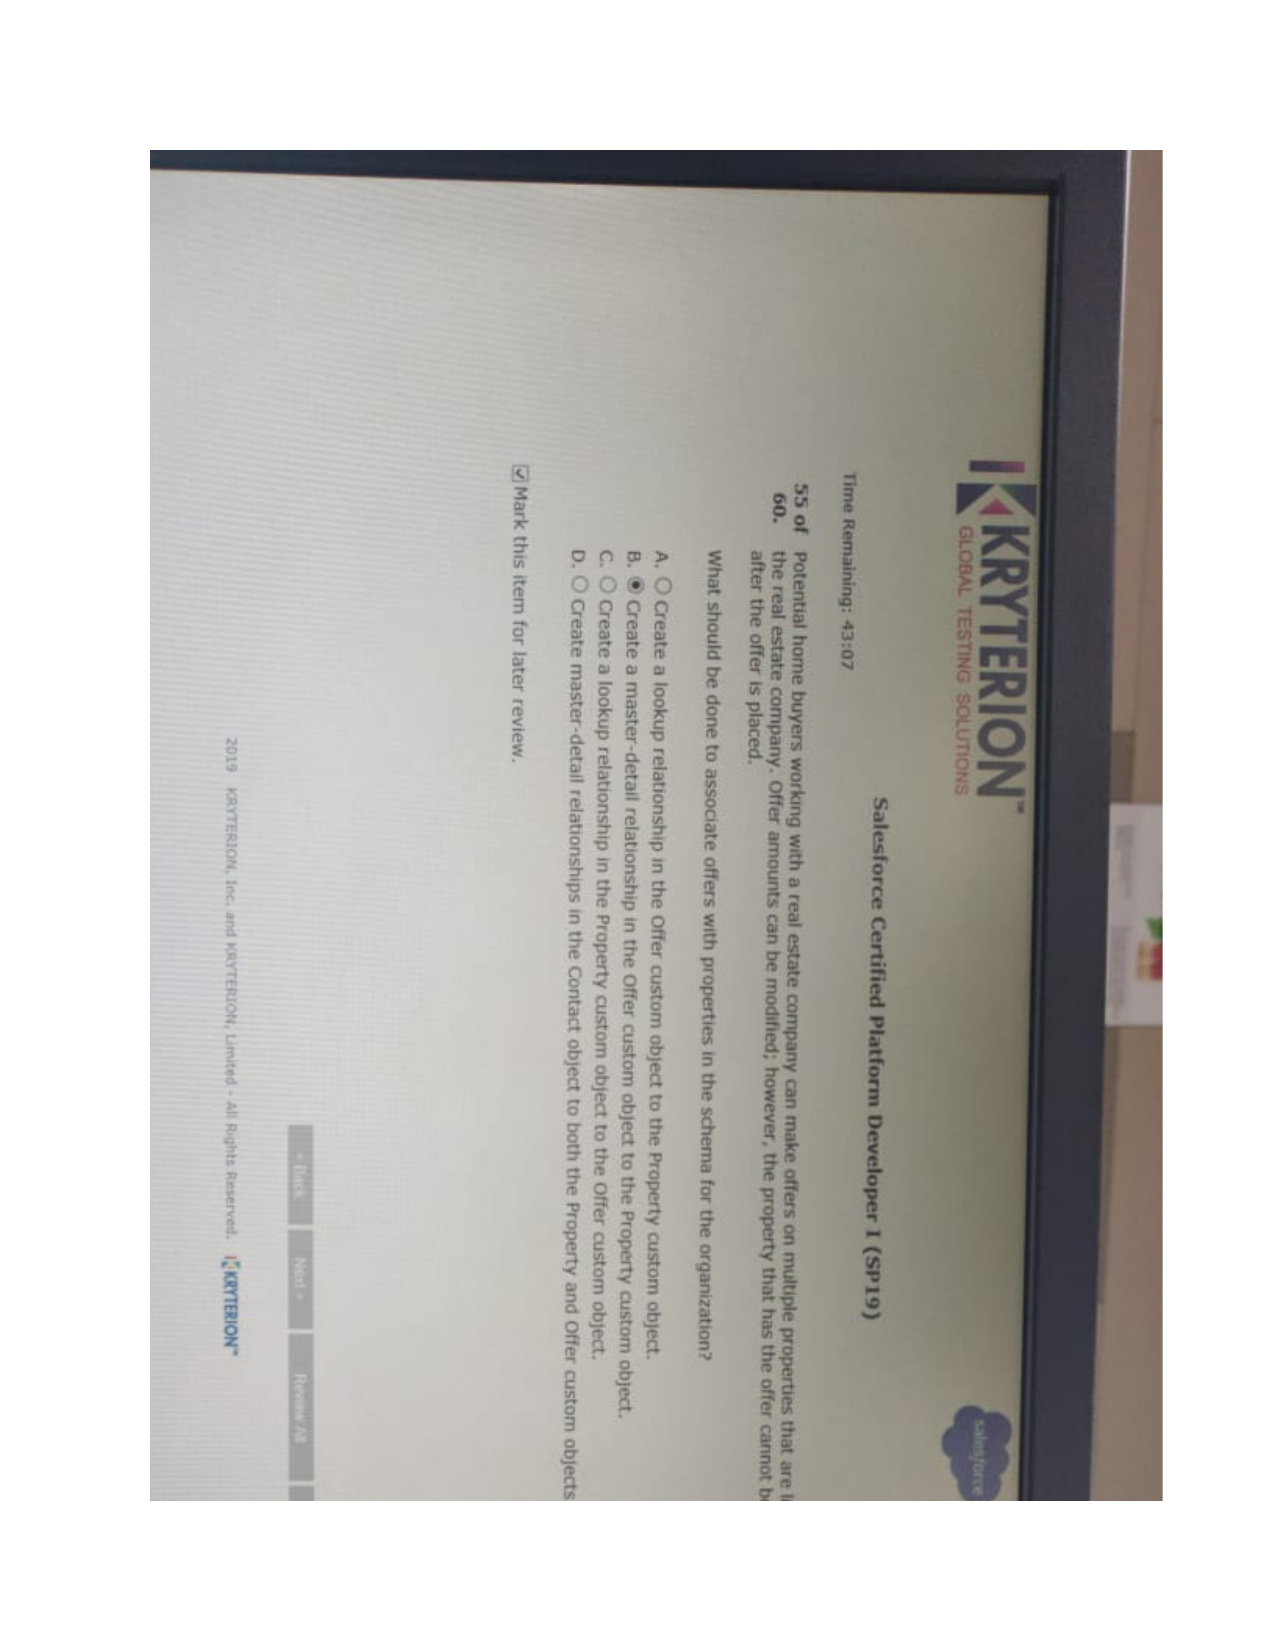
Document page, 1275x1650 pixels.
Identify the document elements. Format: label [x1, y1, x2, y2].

picture [150, 150, 1163, 1501]
